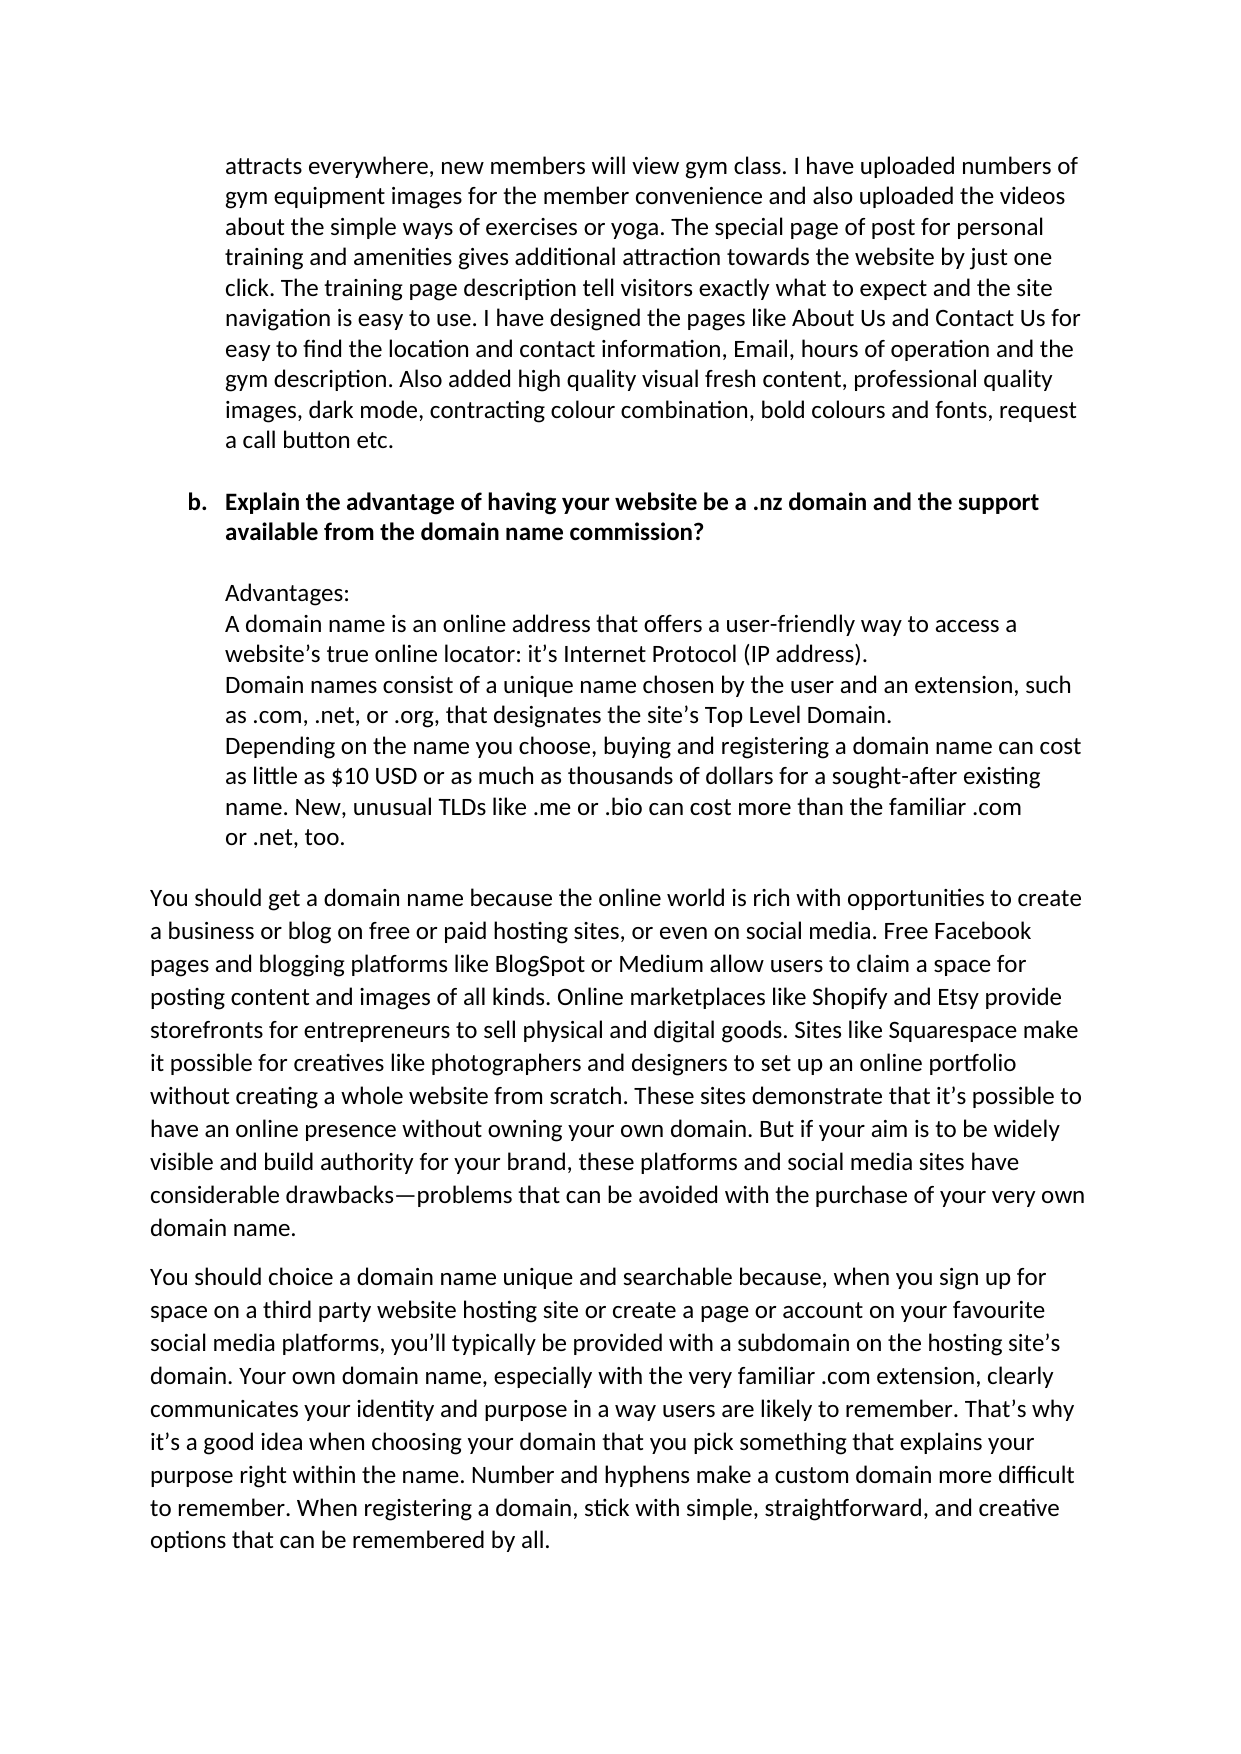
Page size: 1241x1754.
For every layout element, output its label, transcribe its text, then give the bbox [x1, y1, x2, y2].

text Domain names consist of a unique name chosen by the user and an extension, such as .com, .net, or .org, that designates the site’s Top Level Domain. [893, 669, 1090, 730]
text Advantages: [225, 577, 1090, 608]
text Depending on the name you choose, buying and registering a domain name can cost as little as $10 USD or as much as thousands of dollars for a sought-after existing name. New, unusual TLDs like .me or .bio can cost more than the familiar .com or .net, too. [346, 730, 1090, 852]
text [225, 150, 1090, 455]
list Explain the advantage of having your website be a .nz domain and the support available from the domain name commission? [187, 486, 1090, 547]
text A domain name is an online address that offers a user-friendly way to access a website’s true online locator: it’s Internet Protocol (IP address). [869, 608, 1090, 669]
text You should get a domain name because the online world is rich with opportunities to create a business or blog on free or paid hosting sites, or even on social media. Free Facebook pages and blogging platforms like BlogSpot or Medium allow users to claim a space for posting content and images of all kinds. Online marketplaces like Shopify and Etsy provide storefronts for entrepreneurs to sell physical and digital goods. Sites like Squarespace make it possible for creatives like photographers and designers to set up an online portfolio without creating a whole website from scratch. These sites demonstrate that it’s possible to have an online presence without owning your own domain. But if your aim is to be widely visible and build authority for your brand, these platforms and social media sites have considerable drawbacks—problems that can be avoided with the purchase of your very own domain name. [150, 882, 1090, 1242]
text You should choice a domain name unique and searchable because, when you sign up for space on a third party website hosting site or create a page or account on your favourite social media platforms, you’ll typically be provided with a subdomain on the hosting site’s domain. Your own domain name, especially with the very familiar .com extension, clearly communicates your identity and purpose in a way users are likely to remember. That’s why it’s a good idea when choosing your domain that you pick something that explains your purpose right within the name. Number and hyphens make a custom domain more difficult to remember. When registering a domain, stick with simple, straightforward, and creative options that can be remembered by all. [150, 1261, 1090, 1555]
